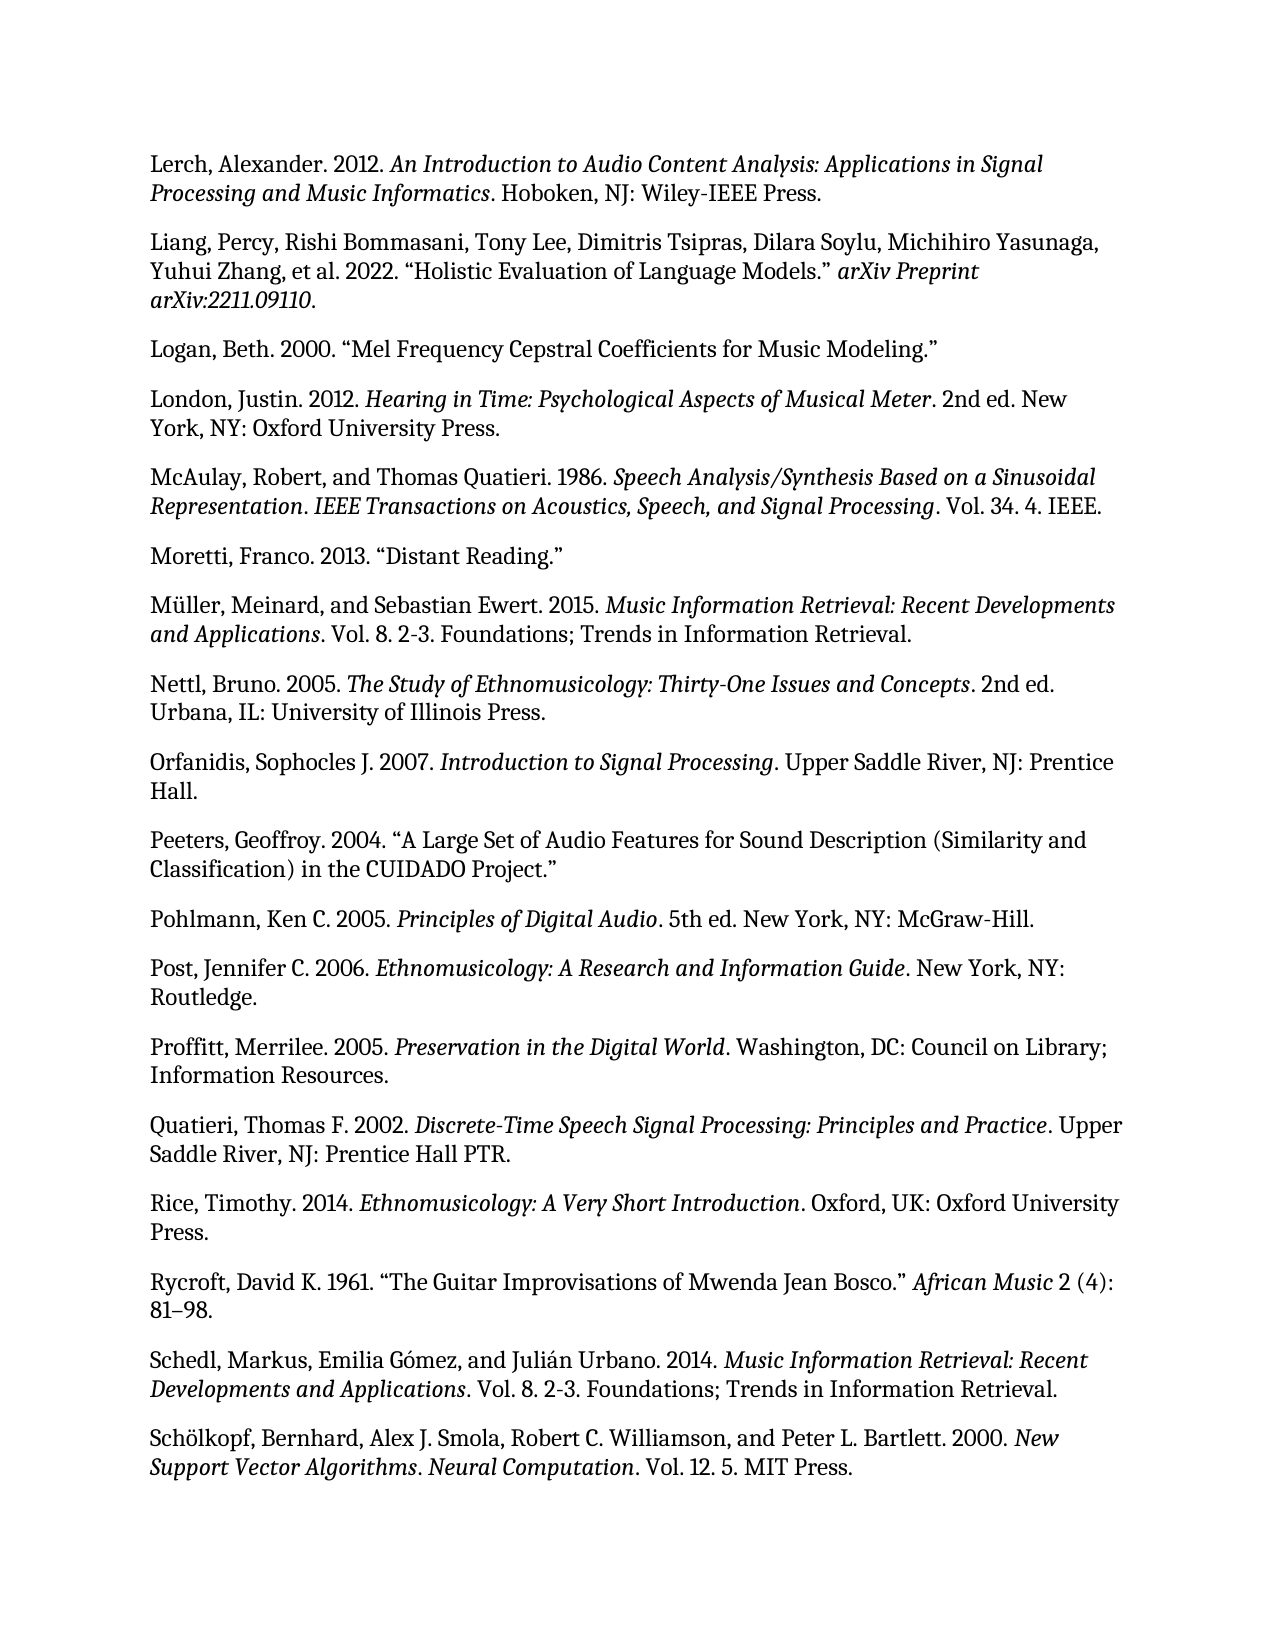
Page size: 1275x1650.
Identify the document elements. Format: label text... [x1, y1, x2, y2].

text Rice, Timothy. 2014. Ethnomusicology: A Very Short Introduction. Oxford, UK: Oxford University Press. [150, 1189, 1125, 1247]
text Proffitt, Merrilee. 2005. Preservation in the Digital World. Washington, DC: Council on Library; Information Resources. [150, 1032, 1125, 1090]
text Nettl, Bruno. 2005. The Study of Ethnomusicology: Thirty-One Issues and Concepts. 2nd ed. Urbana, IL: University of Illinois Press. [150, 669, 1125, 727]
text Quatieri, Thomas F. 2002. Discrete-Time Speech Signal Processing: Principles and Practice. Upper Saddle River, NJ: Prentice Hall PTR. [150, 1111, 1125, 1168]
text Pohlmann, Ken C. 2005. Principles of Digital Audio. 5th ed. New York, NY: McGraw-Hill. [150, 904, 1125, 933]
text Schedl, Markus, Emilia Gómez, and Julián Urbano. 2014. Music Information Retrieval: Recent Developments and Applications. Vol. 8. 2-3. Foundations; Trends in Information Retrieval. [150, 1346, 1125, 1403]
text Rycroft, David K. 1961. “The Guitar Improvisations of Mwenda Jean Bosco.” African Music 2 (4): 81–98. [150, 1267, 1125, 1325]
text Schölkopf, Bernhard, Alex J. Smola, Robert C. Williamson, and Peter L. Bartlett. 2000. New Support Vector Algorithms. Neural Computation. Vol. 12. 5. MIT Press. [150, 1424, 1125, 1482]
text McAulay, Robert, and Thomas Quatieri. 1986. Speech Analysis/Synthesis Based on a Sinusoidal Representation. IEEE Transactions on Acoustics, Speech, and Signal Processing. Vol. 34. 4. IEEE. [150, 463, 1125, 521]
text Müller, Meinard, and Sebastian Ewert. 2015. Music Information Retrieval: Recent Developments and Applications. Vol. 8. 2-3. Foundations; Trends in Information Retrieval. [150, 591, 1125, 649]
text Post, Jennifer C. 2006. Ethnomusicology: A Research and Information Guide. New York, NY: Routledge. [150, 954, 1125, 1012]
text London, Justin. 2012. Hearing in Time: Psychological Aspects of Musical Meter. 2nd ed. New York, NY: Oxford University Press. [150, 385, 1125, 442]
text Peeters, Geoffroy. 2004. “A Large Set of Audio Features for Sound Description (Similarity and Classification) in the CUIDADO Project.” [150, 826, 1125, 884]
text Logan, Beth. 2000. “Mel Frequency Cepstral Coefficients for Music Modeling.” [150, 335, 1125, 364]
text Moretti, Franco. 2013. “Distant Reading.” [150, 542, 1125, 570]
text Liang, Percy, Rishi Bommasani, Tony Lee, Dimitris Tsipras, Dilara Soylu, Michihiro Yasunaga, Yuhui Zhang, et al. 2022. “Holistic Evaluation of Language Models.” arXiv Preprint arXiv:2211.09110. [150, 228, 1125, 314]
text Orfanidis, Sophocles J. 2007. Introduction to Signal Processing. Upper Saddle River, NJ: Prentice Hall. [150, 748, 1125, 805]
text Lerch, Alexander. 2012. An Introduction to Audio Content Analysis: Applications in Signal Processing and Music Informatics. Hoboken, NJ: Wiley-IEEE Press. [150, 150, 1125, 207]
